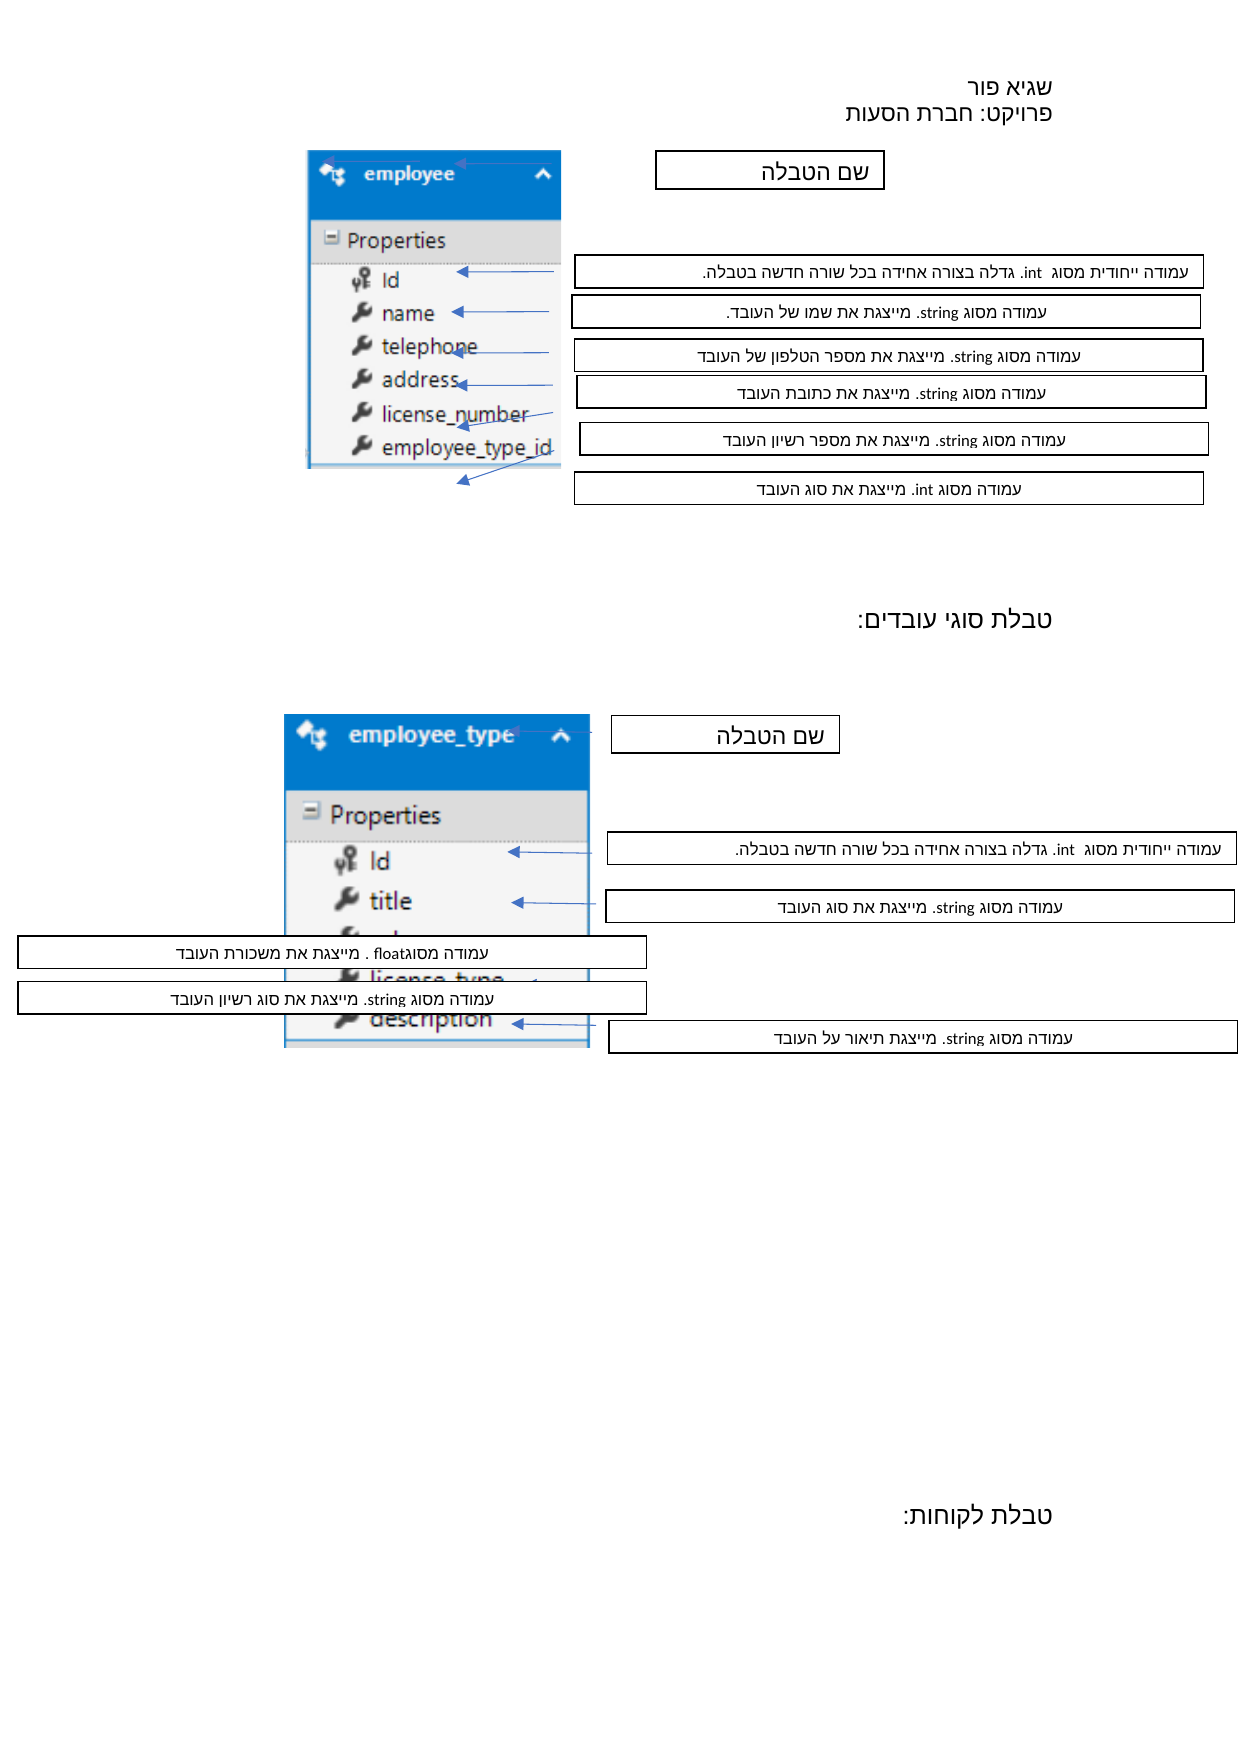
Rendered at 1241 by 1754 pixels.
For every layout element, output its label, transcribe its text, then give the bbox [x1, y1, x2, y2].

picture [284, 714, 591, 935]
picture [284, 1015, 591, 1048]
picture [284, 969, 591, 981]
text טבלת לקוחות: [187, 1501, 1053, 1530]
picture [305, 150, 562, 469]
text טבלת סוגי עובדים: [187, 605, 1053, 634]
